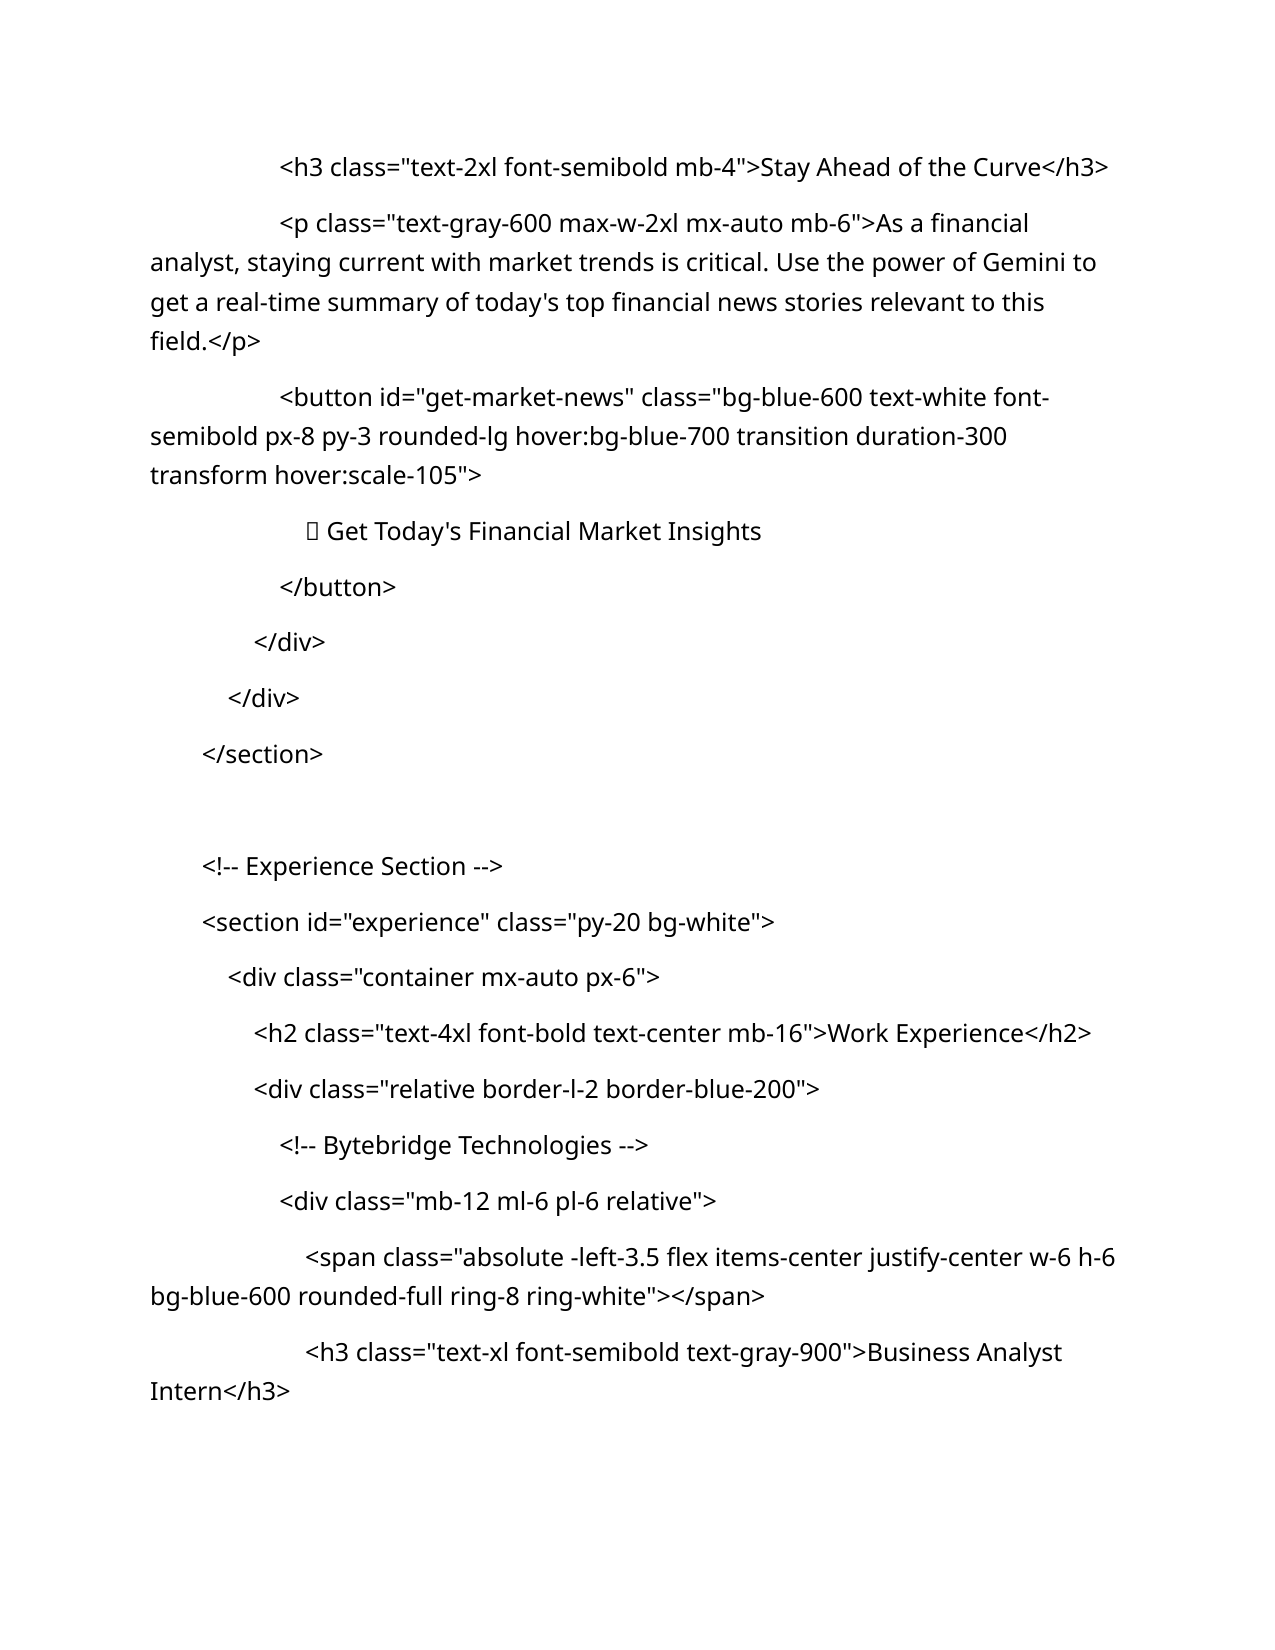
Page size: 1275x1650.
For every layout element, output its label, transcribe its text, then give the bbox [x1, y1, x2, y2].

text <div class="mb-12 ml-6 pl-6 relative"> [150, 1183, 1125, 1217]
text <h3 class="text-2xl font-semibold mb-4">Stay Ahead of the Curve</h3> [150, 150, 1125, 184]
text </button> [150, 569, 1125, 603]
text <h2 class="text-4xl font-bold text-center mb-16">Work Experience</h2> [150, 1016, 1125, 1050]
text ✨ Get Today's Financial Market Insights [150, 513, 1125, 547]
text </div> [150, 625, 1125, 659]
text <button id="get-market-news" class="bg-blue-600 text-white font-semibold px-8 py-3 rounded-lg hover:bg-blue-700 transition duration-300 transform hover:scale-105"> [150, 379, 1125, 492]
text <span class="absolute -left-3.5 flex items-center justify-center w-6 h-6 bg-blue-600 rounded-full ring-8 ring-white"></span> [150, 1239, 1125, 1312]
text <div class="container mx-auto px-6"> [150, 960, 1125, 994]
text </section> [150, 737, 1125, 771]
text <!-- Experience Section --> [150, 848, 1125, 882]
text <section id="experience" class="py-20 bg-white"> [150, 904, 1125, 938]
text <!-- Bytebridge Technologies --> [150, 1127, 1125, 1162]
text <h3 class="text-xl font-semibold text-gray-900">Business Analyst Intern</h3> [150, 1334, 1125, 1407]
text <div class="relative border-l-2 border-blue-200"> [150, 1072, 1125, 1106]
text <p class="text-gray-600 max-w-2xl mx-auto mb-6">As a financial analyst, staying current with market trends is critical. Use the power of Gemini to get a real-time summary of today's top financial news stories relevant to this field.</p> [150, 206, 1125, 357]
text </div> [150, 681, 1125, 715]
